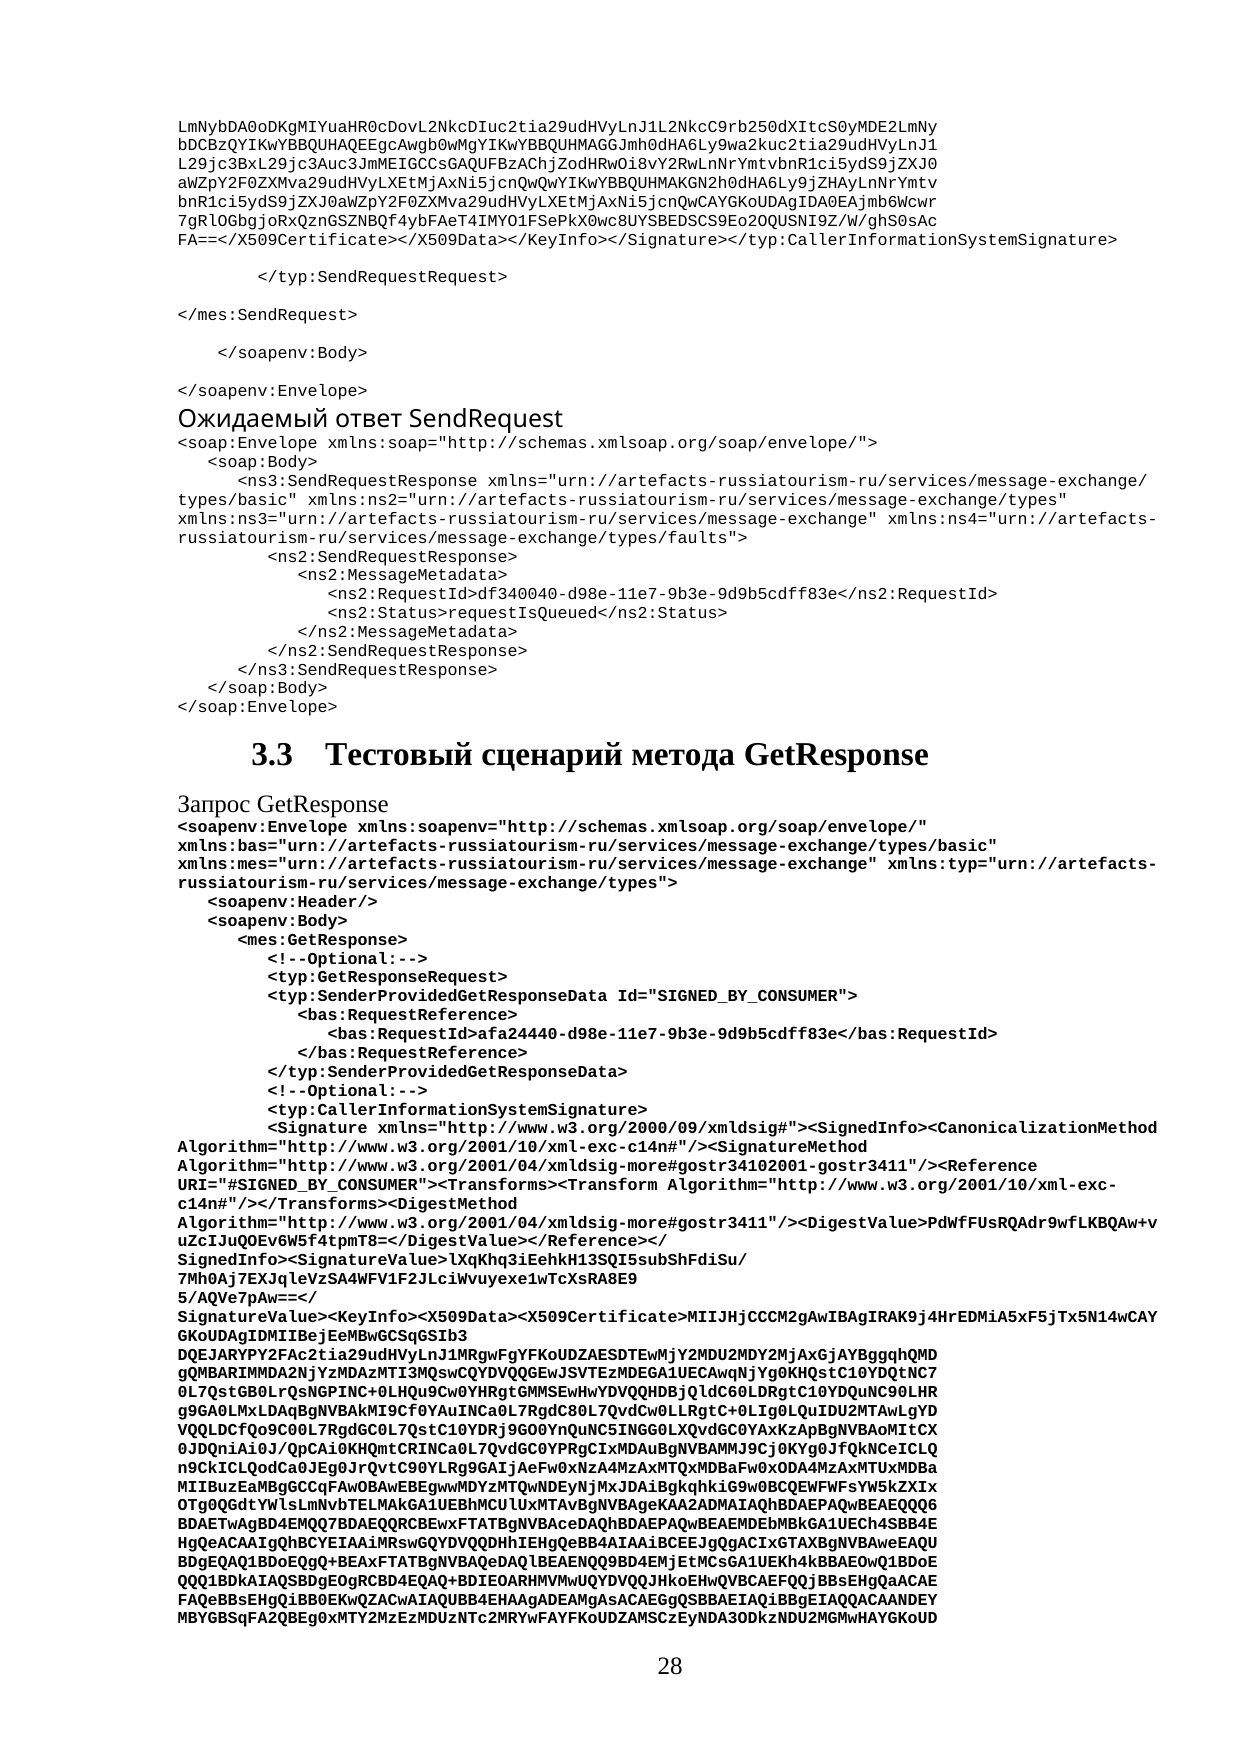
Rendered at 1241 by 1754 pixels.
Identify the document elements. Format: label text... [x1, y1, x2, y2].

text BDgEQAQ1BDoEQgQ+BEAxFTATBgNVBAQeDAQlBEAENQQ9BD4EMjEtMCsGA1UEKh4kBBAEOwQ1BDoE [177, 1553, 1162, 1572]
text Запрос GetResponse [177, 789, 1162, 818]
text <typ:GetResponseRequest> [177, 969, 1162, 988]
text <soap:Envelope xmlns:soap="http://schemas.xmlsoap.org/soap/envelope/"> [177, 435, 1162, 454]
text </soap:Envelope> [177, 699, 1162, 718]
text bDCBzQYIKwYBBQUHAQEEgcAwgb0wMgYIKwYBBQUHMAGGJmh0dHA6Ly9wa2kuc2tia29udHVyLnJ1 [177, 137, 1162, 156]
text <Signature xmlns="http://www.w3.org/2000/09/xmldsig#"><SignedInfo><CanonicalizationMethod Algorithm="http://www.w3.org/2001/10/xml-exc-c14n#"/><SignatureMethod Algorithm="http://www.w3.org/2001/04/xmldsig-more#gostr34102001-gostr3411"/><Reference URI="#SIGNED_BY_CONSUMER"><Transforms><Transform Algorithm="http://www.w3.org/2001/10/xml-exc-c14n#"/></Transforms><DigestMethod Algorithm="http://www.w3.org/2001/04/xmldsig-more#gostr3411"/><DigestValue>PdWfFUsRQAdr9wfLKBQAw+vuZcIJuQOEv6W5f4tpmT8=</DigestValue></Reference></SignedInfo><SignatureValue>lXqKhq3iEehkH13SQI5subShFdiSu/7Mh0Aj7EXJqleVzSA4WFV1F2JLciWvuyexe1wTcXsRA8E9 [177, 1120, 1162, 1289]
text MIIBuzEaMBgGCCqFAwOBAwEBEgwwMDYzMTQwNDEyNjMxJDAiBgkqhkiG9w0BCQEWFWFsYW5kZXIx [177, 1478, 1162, 1497]
text MBYGBSqFA2QBEg0xMTY2MzEzMDUzNTc2MRYwFAYFKoUDZAMSCzEyNDA3ODkzNDU2MGMwHAYGKoUD [177, 1610, 1162, 1629]
text <ns2:RequestId>df340040-d98e-11e7-9b3e-9d9b5cdff83e</ns2:RequestId> [177, 586, 1162, 605]
text </mes:SendRequest> [177, 307, 1162, 326]
text HgQeACAAIgQhBCYEIAAiMRswGQYDVQQDHhIEHgQeBB4AIAAiBCEEJgQgACIxGTAXBgNVBAweEAQU [177, 1535, 1162, 1553]
text <typ:SenderProvidedGetResponseData Id="SIGNED_BY_CONSUMER"> [177, 988, 1162, 1007]
text FAQeBBsEHgQiBB0EKwQZACwAIAQUBB4EHAAgADEAMgAsACAEGgQSBBAEIAQiBBgEIAQQACAANDEY [177, 1591, 1162, 1610]
text <soapenv:Envelope xmlns:soapenv="http://schemas.xmlsoap.org/soap/envelope/" xmlns:bas="urn://artefacts-russiatourism-ru/services/message-exchange/types/basic" xmlns:mes="urn://artefacts-russiatourism-ru/services/message-exchange" xmlns:typ="urn://artefacts-russiatourism-ru/services/message-exchange/types"> [177, 818, 1162, 894]
text 0L7QstGB0LrQsNGPINC+0LHQu9Cw0YHRgtGMMSEwHwYDVQQHDBjQldC60LDRgtC10YDQuNC90LHR [177, 1384, 1162, 1403]
text g9GA0LMxLDAqBgNVBAkMI9Cf0YAuINCa0L7RgdC80L7QvdCw0LLRgtC+0LIg0LQuIDU2MTAwLgYD [177, 1403, 1162, 1422]
text QQQ1BDkAIAQSBDgEOgRCBD4EQAQ+BDIEOARHMVMwUQYDVQQJHkoEHwQVBCAEFQQjBBsEHgQaACAE [177, 1572, 1162, 1591]
text </ns3:SendRequestResponse> [177, 661, 1162, 680]
text DQEJARYPY2FAc2tia29udHVyLnJ1MRgwFgYFKoUDZAESDTEwMjY2MDU2MDY2MjAxGjAYBggqhQMD [177, 1346, 1162, 1365]
text BDAETwAgBD4EMQQ7BDAEQQRCBEwxFTATBgNVBAceDAQhBDAEPAQwBEAEMDEbMBkGA1UECh4SBB4E [177, 1516, 1162, 1535]
text </ns2:SendRequestResponse> [177, 642, 1162, 661]
text bnR1ci5ydS9jZXJ0aWZpY2F0ZXMva29udHVyLXEtMjAxNi5jcnQwCAYGKoUDAgIDA0EAjmb6Wcwr [177, 193, 1162, 212]
text </typ:SendRequestRequest> [177, 269, 1162, 288]
text <ns2:MessageMetadata> [177, 567, 1162, 586]
text OTg0QGdtYWlsLmNvbTELMAkGA1UEBhMCUlUxMTAvBgNVBAgeKAA2ADMAIAQhBDAEPAQwBEAEQQQ6 [177, 1497, 1162, 1516]
text <soapenv:Body> [177, 912, 1162, 931]
text 5/AQVe7pAw==</SignatureValue><KeyInfo><X509Data><X509Certificate>MIIJHjCCCM2gAwIBAgIRAK9j4HrEDMiA5xF5jTx5N14wCAYGKoUDAgIDMIIBejEeMBwGCSqGSIb3 [177, 1289, 1162, 1346]
text VQQLDCfQo9C00L7RgdGC0L7QstC10YDRj9GO0YnQuNC5INGG0LXQvdGC0YAxKzApBgNVBAoMItCX [177, 1422, 1162, 1440]
text <ns2:SendRequestResponse> [177, 548, 1162, 567]
text </bas:RequestReference> [177, 1044, 1162, 1063]
text <bas:RequestReference> [177, 1007, 1162, 1026]
text </soap:Body> [177, 680, 1162, 699]
text <!--Optional:--> [177, 950, 1162, 969]
text <mes:GetResponse> [177, 931, 1162, 950]
text </soapenv:Envelope> [177, 382, 1162, 401]
text n9CkICLQodCa0JEg0JrQvtC90YLRg9GAIjAeFw0xNzA4MzAxMTQxMDBaFw0xODA4MzAxMTUxMDBa [177, 1459, 1162, 1478]
text aWZpY2F0ZXMva29udHVyLXEtMjAxNi5jcnQwQwYIKwYBBQUHMAKGN2h0dHA6Ly9jZHAyLnNrYmtv [177, 175, 1162, 193]
text <ns2:Status>requestIsQueued</ns2:Status> [177, 605, 1162, 623]
text <soapenv:Header/> [177, 894, 1162, 912]
text </soapenv:Body> [177, 344, 1162, 363]
text gQMBARIMMDA2NjYzMDAzMTI3MQswCQYDVQQGEwJSVTEzMDEGA1UECAwqNjYg0KHQstC10YDQtNC7 [177, 1365, 1162, 1384]
text <!--Optional:--> [177, 1082, 1162, 1101]
text <typ:CallerInformationSystemSignature> [177, 1101, 1162, 1120]
text FA==</X509Certificate></X509Data></KeyInfo></Signature></typ:CallerInformationSystemSignature> [177, 231, 1162, 250]
text </typ:SenderProvidedGetResponseData> [177, 1063, 1162, 1082]
text 0JDQniAi0J/QpCAi0KHQmtCRINCa0L7QvdGC0YPRgCIxMDAuBgNVBAMMJ9Cj0KYg0JfQkNCeICLQ [177, 1440, 1162, 1459]
text LmNybDA0oDKgMIYuaHR0cDovL2NkcDIuc2tia29udHVyLnJ1L2NkcC9rb250dXItcS0yMDE2LmNy [177, 118, 1162, 137]
text Ожидаемый ответ SendRequest [177, 401, 1162, 435]
text 7gRlOGbgjoRxQznGSZNBQf4ybFAeT4IMYO1FSePkX0wc8UYSBEDSCS9Eo2OQUSNI9Z/W/ghS0sAc [177, 212, 1162, 231]
text </ns2:MessageMetadata> [177, 623, 1162, 642]
text <ns3:SendRequestResponse xmlns="urn://artefacts-russiatourism-ru/services/message-exchange/types/basic" xmlns:ns2="urn://artefacts-russiatourism-ru/services/message-exchange/types" xmlns:ns3="urn://artefacts-russiatourism-ru/services/message-exchange" xmlns:ns4="urn://artefacts-russiatourism-ru/services/message-exchange/types/faults"> [177, 473, 1162, 548]
list Тестовый сценарий метода GetResponse [251, 734, 1162, 773]
text <bas:RequestId>afa24440-d98e-11e7-9b3e-9d9b5cdff83e</bas:RequestId> [177, 1026, 1162, 1044]
text L29jc3BxL29jc3Auc3JmMEIGCCsGAQUFBzAChjZodHRwOi8vY2RwLnNrYmtvbnR1ci5ydS9jZXJ0 [177, 156, 1162, 175]
text <soap:Body> [177, 454, 1162, 473]
